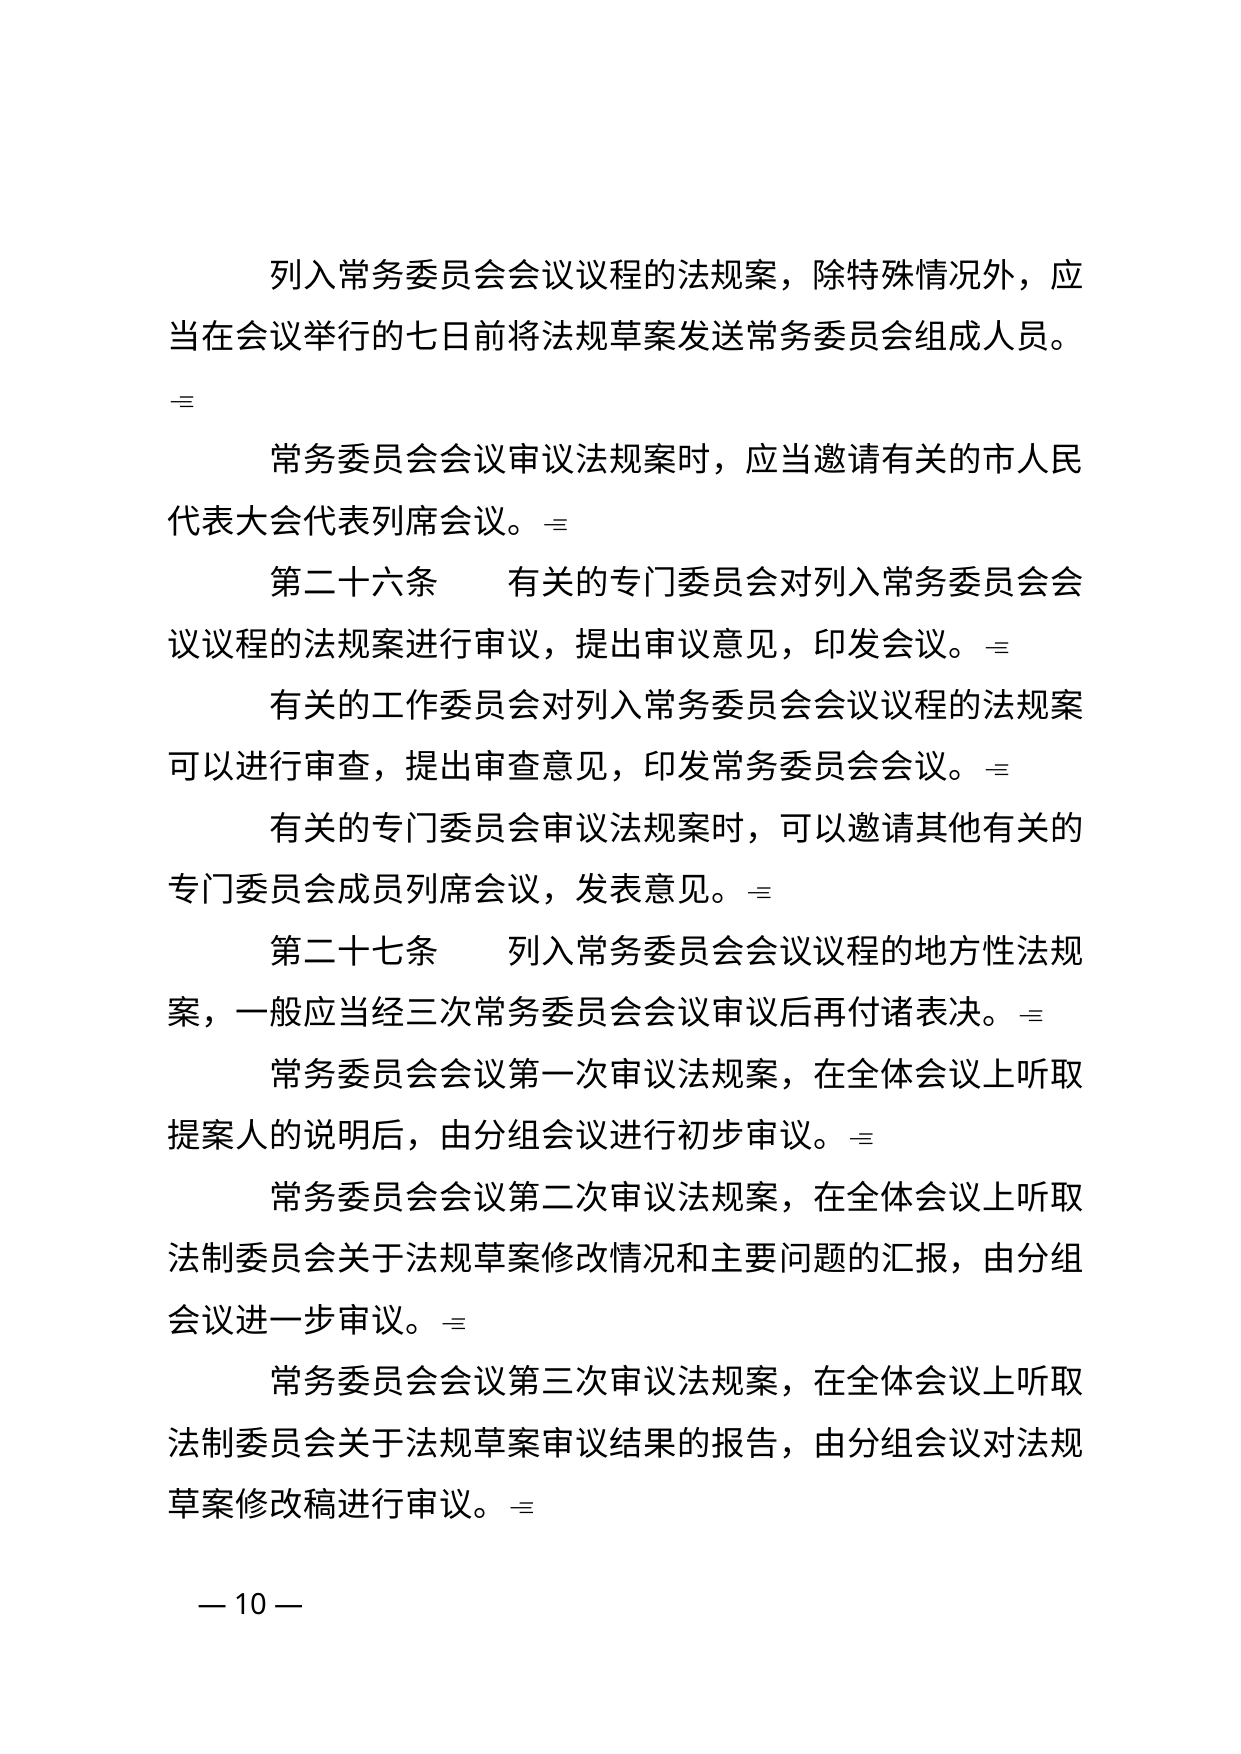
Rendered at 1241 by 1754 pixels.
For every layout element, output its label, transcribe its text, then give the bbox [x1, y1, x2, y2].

text 常务委员会会议第二次审议法规案，在全体会议上听取法制委员会关于法规草案修改情况和主要问题的汇报，由分组会议进一步审议。 [168, 1164, 1084, 1348]
text 列入常务委员会会议议程的法规案，除特殊情况外，应当在会议举行的七日前将法规草案发送常务委员会组成人员。 [168, 242, 1084, 426]
text 常务委员会会议审议法规案时，应当邀请有关的市人民代表大会代表列席会议。 [168, 426, 1084, 549]
text 第二十七条 列入常务委员会会议议程的地方性法规案，一般应当经三次常务委员会会议审议后再付诸表决。 [168, 918, 1084, 1041]
text 有关的工作委员会对列入常务委员会会议议程的法规案可以进行审查，提出审查意见，印发常务委员会会议。 [168, 672, 1084, 795]
text 常务委员会会议第一次审议法规案，在全体会议上听取提案人的说明后，由分组会议进行初步审议。 [168, 1041, 1084, 1164]
text 常务委员会会议第三次审议法规案，在全体会议上听取法制委员会关于法规草案审议结果的报告，由分组会议对法规草案修改稿进行审议。 [168, 1348, 1084, 1533]
text 有关的专门委员会审议法规案时，可以邀请其他有关的专门委员会成员列席会议，发表意见。 [168, 795, 1084, 918]
text 第二十六条 有关的专门委员会对列入常务委员会会议议程的法规案进行审议，提出审议意见，印发会议。 [168, 549, 1084, 672]
